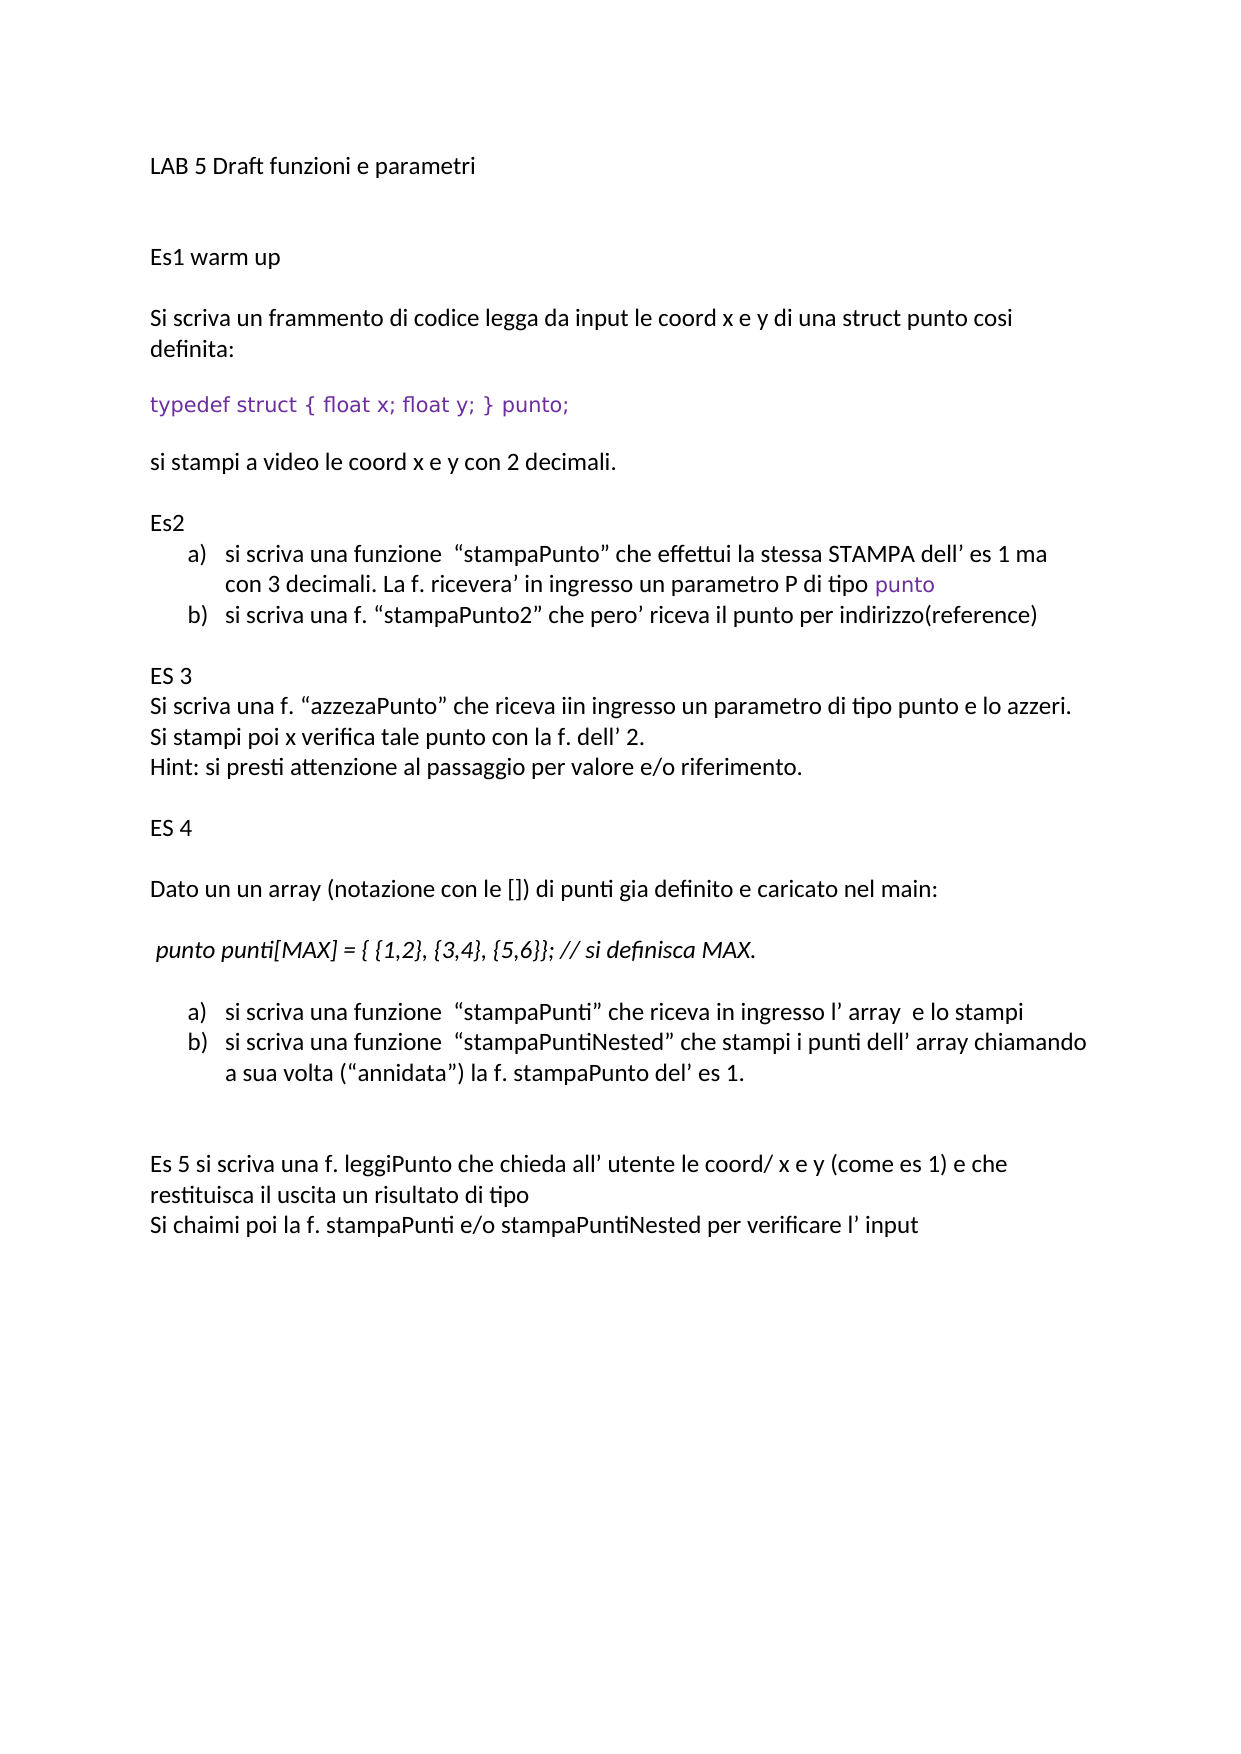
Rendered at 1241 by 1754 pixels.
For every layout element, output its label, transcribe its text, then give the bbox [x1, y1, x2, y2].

list si scriva una f. “stampaPunto2” che pero’ riceva il punto per indirizzo(reference) [187, 599, 1090, 629]
list si scriva una funzione “stampaPuntiNested” che stampi i punti dell’ array chiamando a sua volta (“annidata”) la f. stampaPunto del’ es 1. [187, 1026, 1090, 1087]
text Si chaimi poi la f. stampaPunti e/o stampaPuntiNested per verificare l’ input [150, 1209, 1090, 1240]
text si stampi a video le coord x e y con 2 decimali. [150, 446, 1090, 477]
text Dato un un array (notazione con le []) di punti gia definito e caricato nel main: [150, 873, 1090, 904]
text Si stampi poi x verifica tale punto con la f. dell’ 2. [150, 721, 1090, 751]
text Es2 [150, 507, 1090, 538]
text ES 4 [150, 812, 1090, 843]
text Si scriva un frammento di codice legga da input le coord x e y di una struct punto cosi definita: [150, 303, 1090, 364]
list si scriva una funzione “stampaPunti” che riceva in ingresso l’ array e lo stampi [187, 996, 1090, 1026]
text ES 3 [150, 660, 1090, 690]
text Hint: si presti attenzione al passaggio per valore e/o riferimento. [150, 751, 1090, 782]
text Si scriva una f. “azzezaPunto” che riceva iin ingresso un parametro di tipo punto e lo azzeri. [150, 690, 1090, 721]
text punto punti[MAX] = { {1,2}, {3,4}, {5,6}}; // si definisca MAX. [150, 934, 1090, 965]
text typedef struct { float x; float y; } punto; [150, 393, 1090, 417]
text Es 5 si scriva una f. leggiPunto che chieda all’ utente le coord/ x e y (come es 1) e che restituisca il uscita un risultato di tipo [150, 1148, 1090, 1209]
text LAB 5 Draft funzioni e parametri [150, 150, 1090, 181]
list si scriva una funzione “stampaPunto” che effettui la stessa STAMPA dell’ es 1 ma con 3 decimali. La f. ricevera’ in ingresso un parametro P di tipo punto [187, 538, 1090, 599]
text Es1 warm up [150, 242, 1090, 272]
